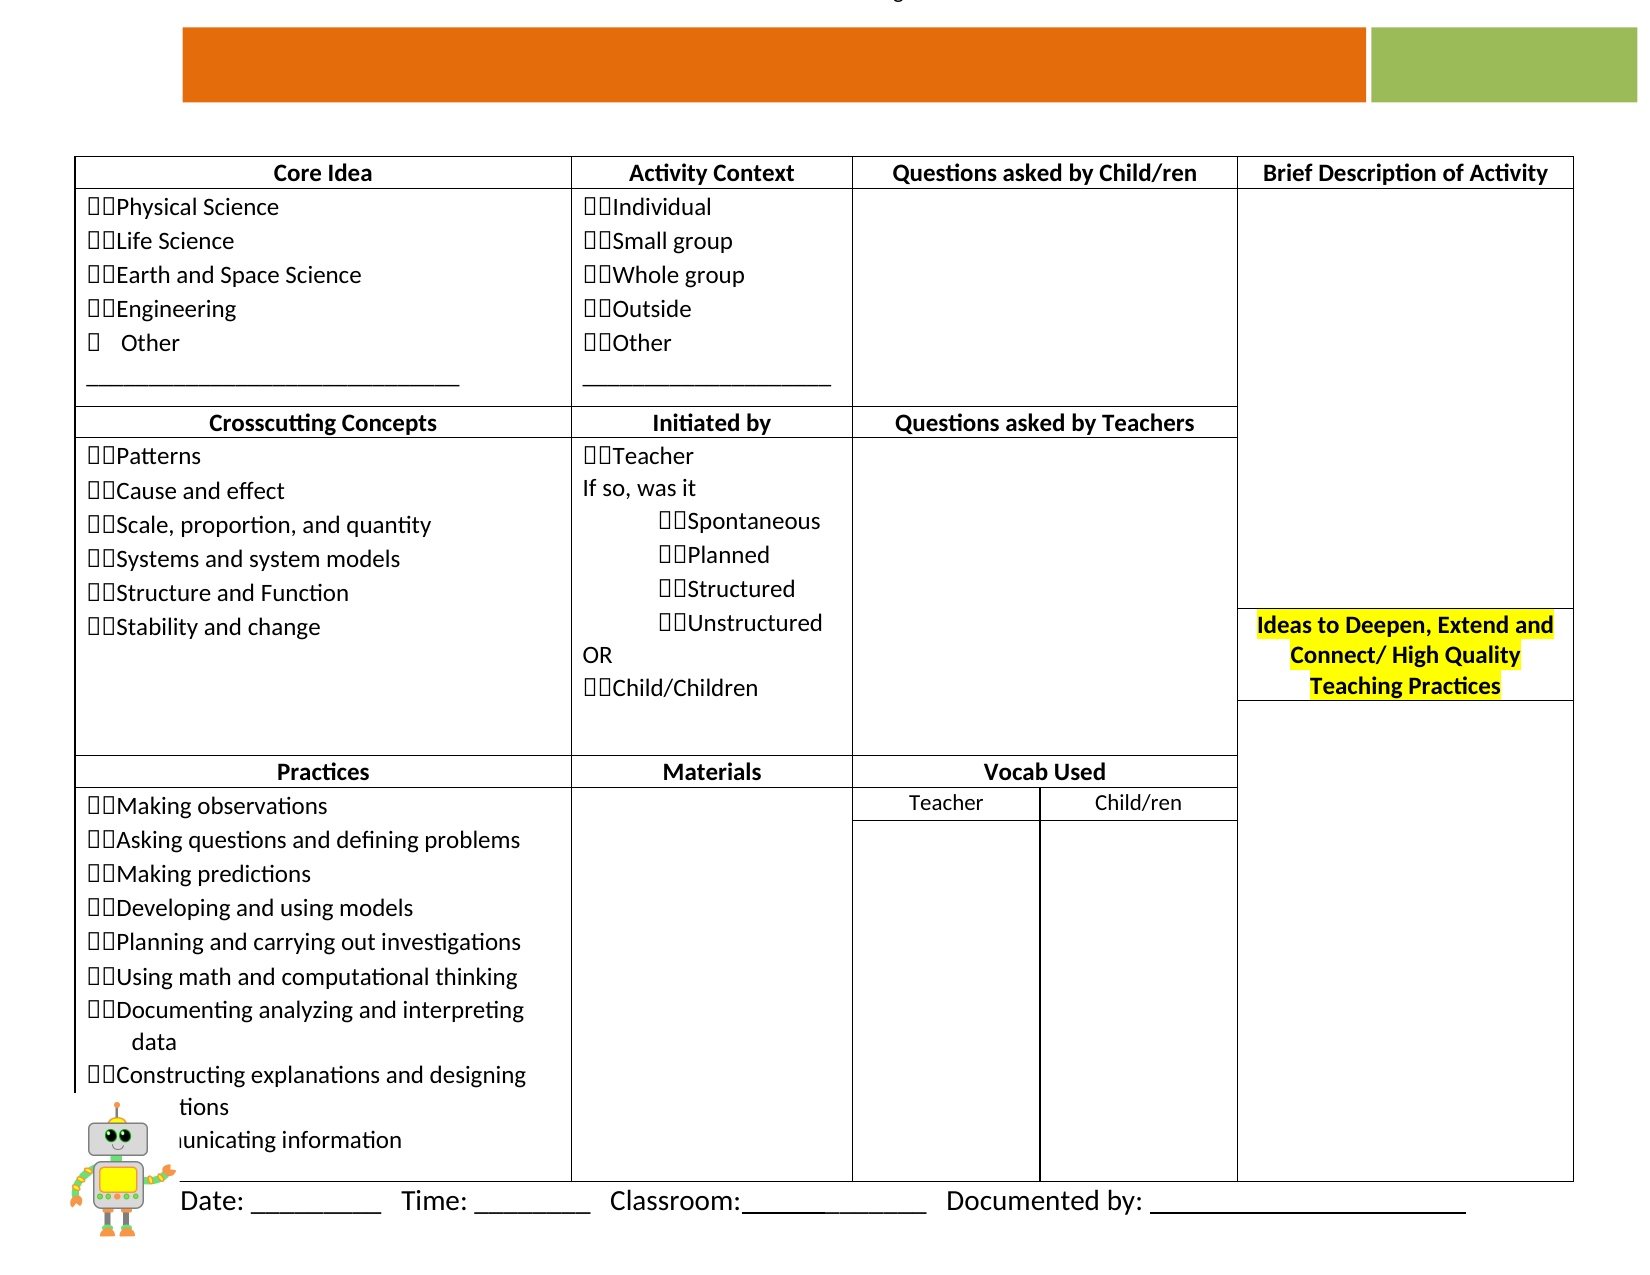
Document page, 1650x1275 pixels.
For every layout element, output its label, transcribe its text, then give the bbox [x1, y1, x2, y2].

table_cell [1238, 189, 1573, 608]
table_cell [572, 788, 852, 1181]
table_cell Practices [76, 756, 571, 787]
table_cell Teacher [853, 788, 1039, 820]
table_cell Patterns Cause and effect Scale, proportion, and quantity Systems and system models Structure and Function Stability and change [76, 438, 571, 755]
table_cell Materials [572, 756, 852, 787]
table_cell Physical Science Life Science Earth and Space Science Engineering  Other ______________________________ [76, 189, 571, 406]
table_header Core Idea [76, 157, 571, 188]
table_header Questions asked by Child/ren [853, 157, 1237, 188]
table_cell Child/ren [1041, 788, 1237, 820]
table_header Activity Context [572, 157, 852, 188]
table_cell [1238, 701, 1573, 1181]
table_cell Ideas to Deepen, Extend and Connect/ High Quality Teaching Practices [1238, 609, 1310, 700]
table_cell [853, 438, 1237, 755]
text Date: _________ Time: ________ Classroom: _______ Documented by: ________ [180, 1182, 1575, 1217]
table_cell [853, 189, 1237, 406]
table_cell Teacher If so, was it Spontaneous Planned Structured Unstructured OR Child/Children [572, 438, 852, 755]
table_cell Individual Small group Whole group Outside Other ____________________ [572, 189, 852, 406]
table_cell Crosscutting Concepts [76, 407, 571, 437]
picture [54, 1093, 180, 1242]
table_cell [1041, 821, 1237, 1181]
table_header Brief Description of Activity [1238, 157, 1573, 188]
table_cell Ideas to Deepen, Extend and Connect/ High Quality Teaching Practices [1501, 609, 1573, 700]
table_cell Questions asked by Teachers [853, 407, 1237, 437]
table_cell Making observations Asking questions and defining problems Making predictions Developing and using models Planning and carrying out investigations Using math and computational thinking Documenting analyzing and interpreting data Constructing explanations and designing solutions Communicating information [76, 788, 571, 1181]
table_cell Vocab Used [853, 756, 1237, 787]
table_cell [853, 821, 1039, 1181]
table_cell Initiated by [572, 407, 852, 437]
